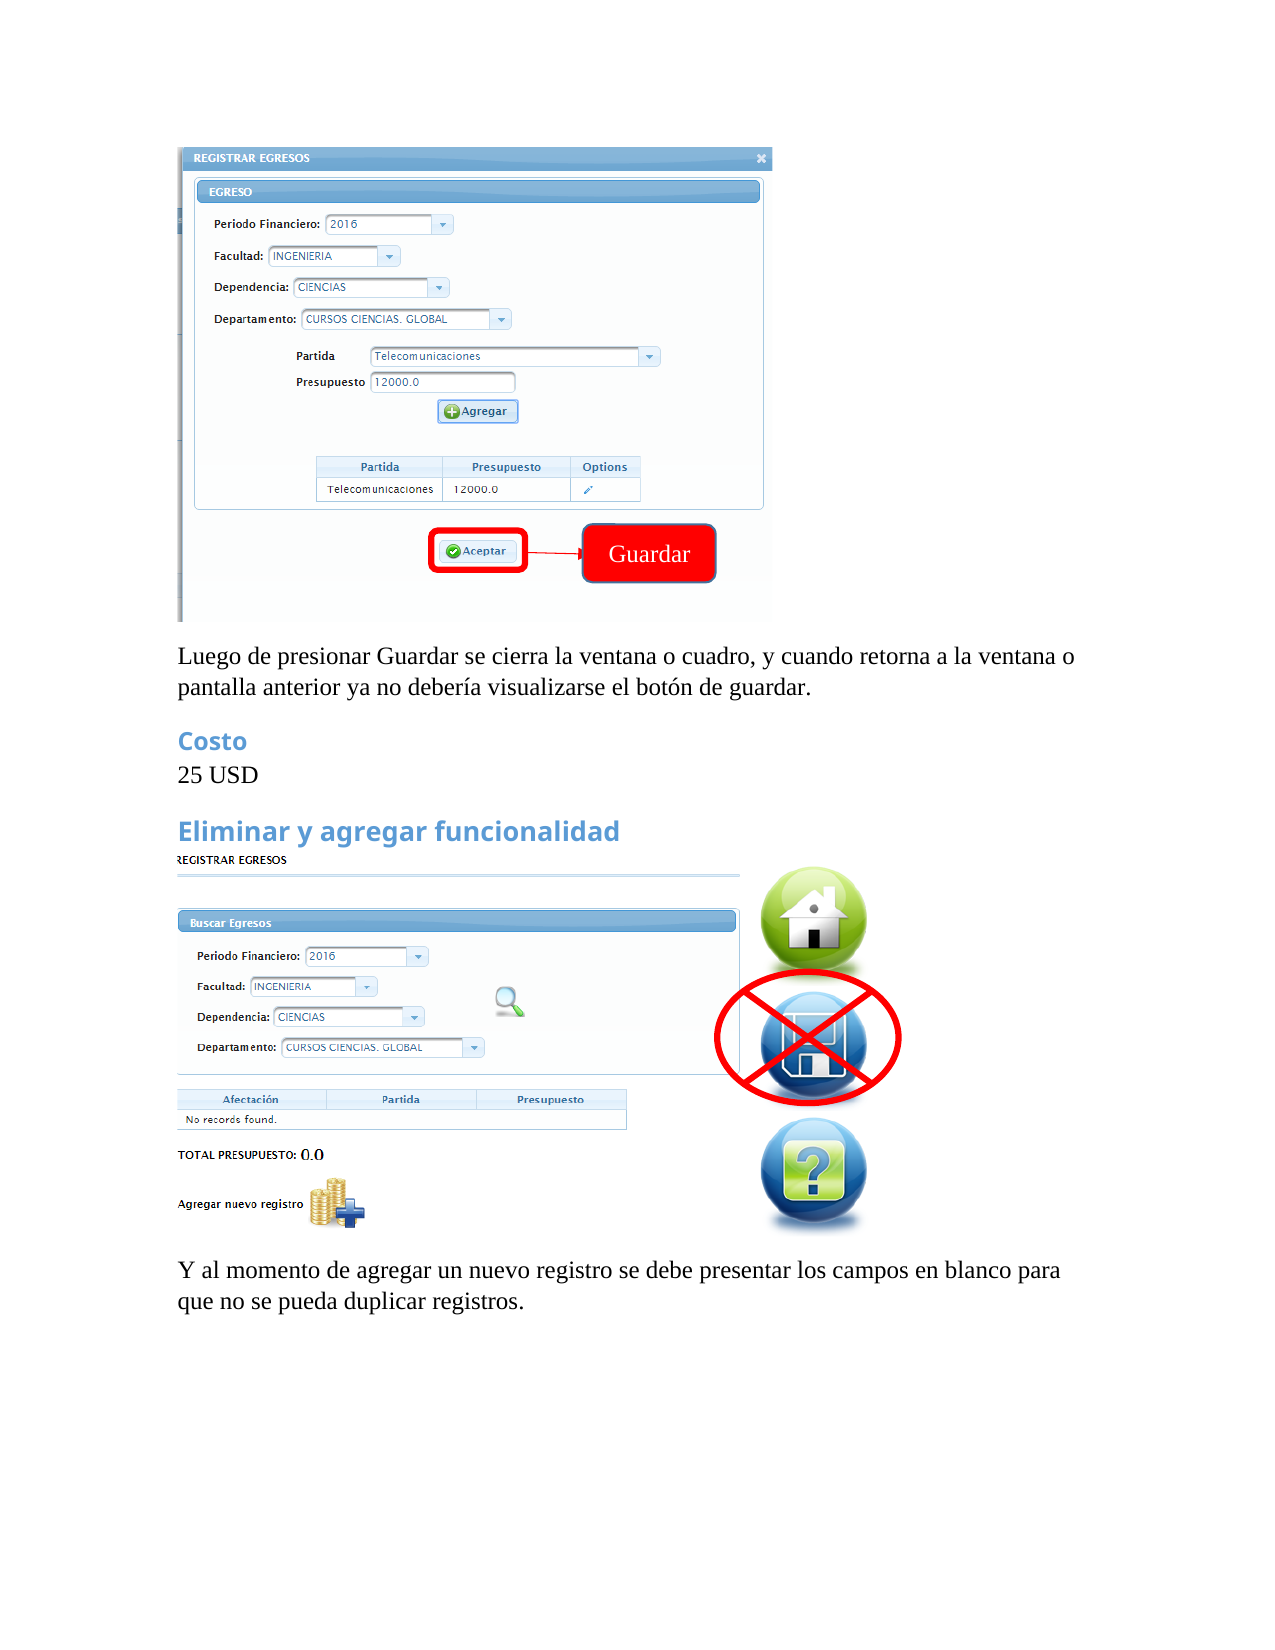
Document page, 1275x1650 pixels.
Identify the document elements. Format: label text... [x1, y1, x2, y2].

subtitle Costo [177, 724, 1098, 758]
picture [751, 1042, 865, 1099]
subtitle Eliminar y agregar funcionalidad [177, 812, 1098, 849]
picture [751, 975, 865, 1032]
picture [721, 996, 801, 1079]
picture [177, 852, 873, 1237]
text Luego de presionar Guardar se cierra la ventana o cuadro, y cuando retorna a la ventana o pantalla anterior ya no debería visualizarse el botón de guardar. [177, 641, 1098, 701]
picture [814, 996, 873, 1079]
text Y al momento de agregar un nuevo registro se debe presentar los campos en blanco para que no se pueda duplicar registros. [177, 1255, 1098, 1315]
text 25 USD [177, 761, 1098, 789]
picture [177, 147, 773, 622]
